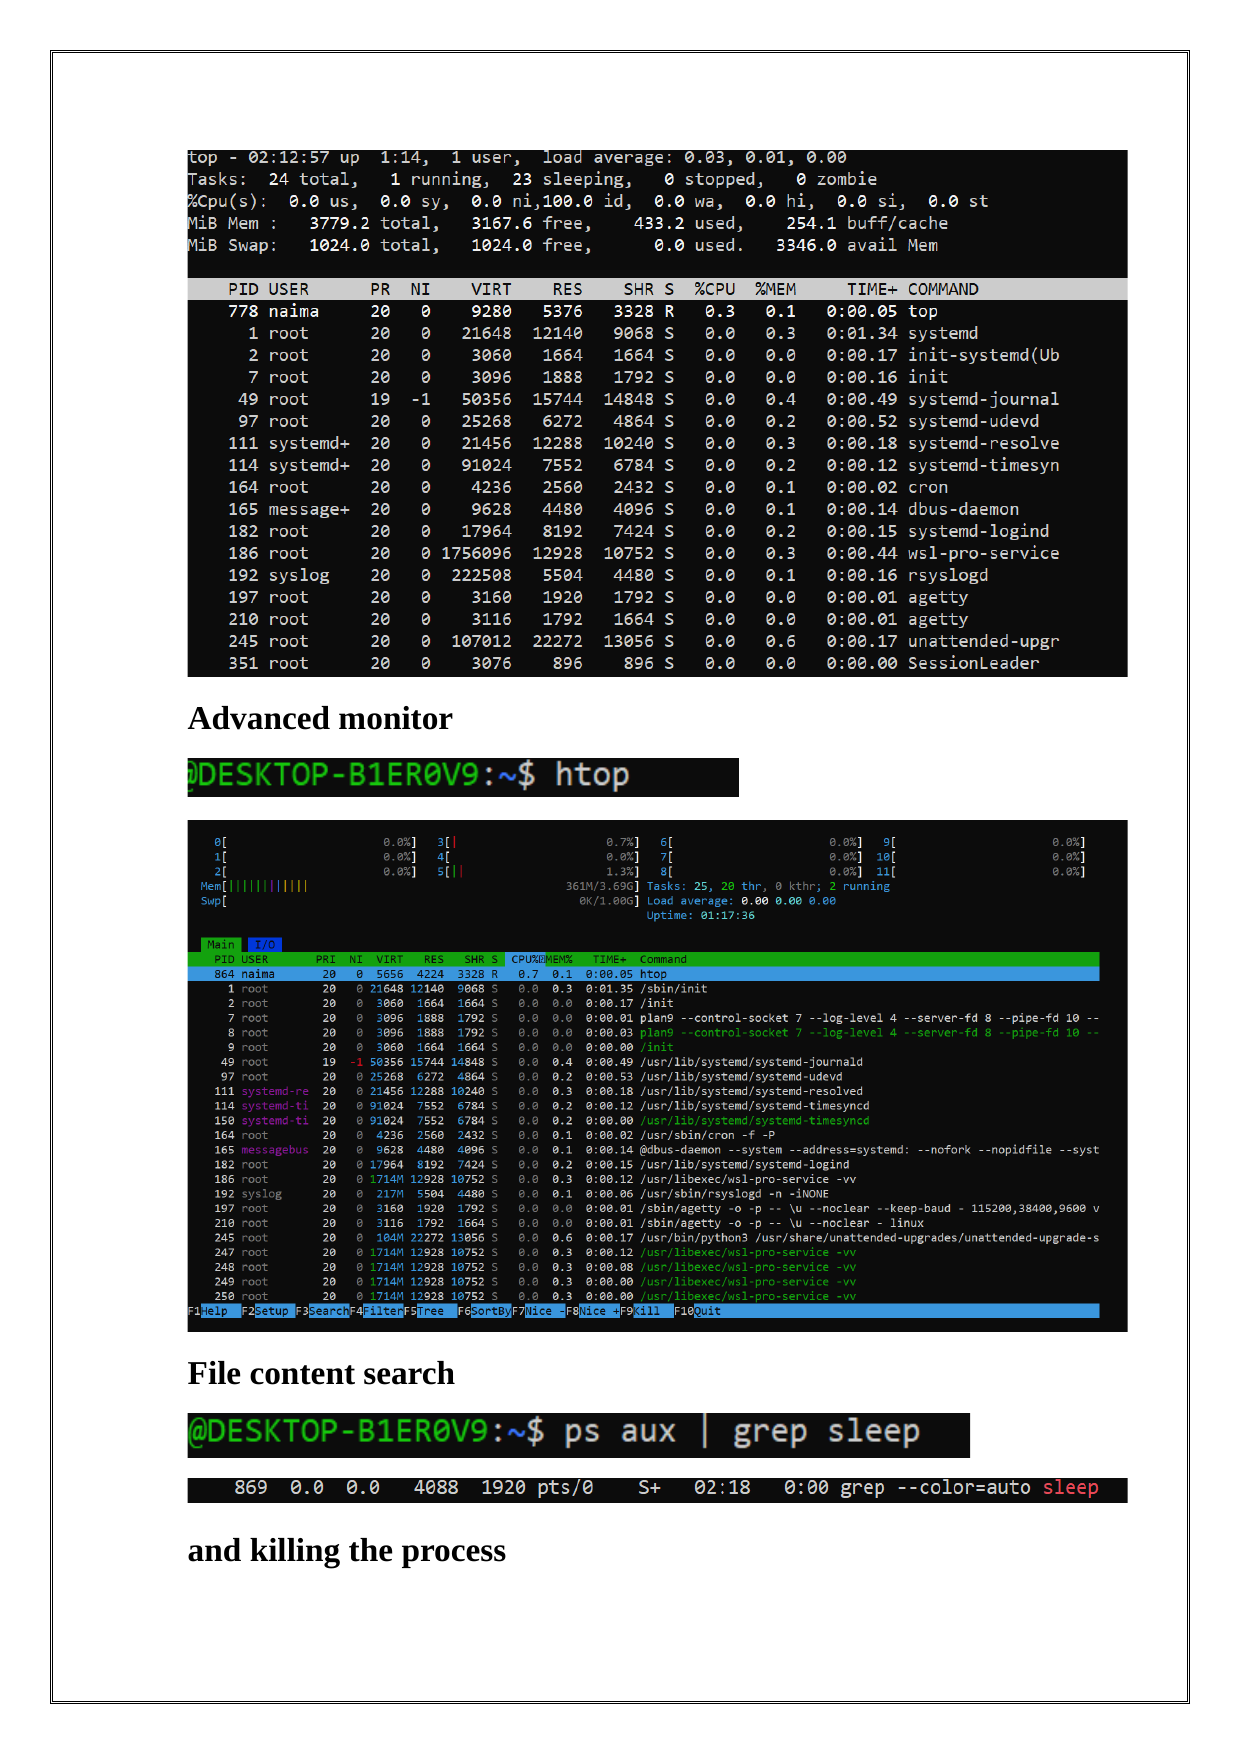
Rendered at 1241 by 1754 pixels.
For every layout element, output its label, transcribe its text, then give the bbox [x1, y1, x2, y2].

picture [187, 817, 1128, 1332]
picture [187, 758, 739, 797]
text Advanced monitor [187, 698, 1090, 737]
text File content search [187, 1353, 1090, 1391]
text and killing the process [187, 1530, 1090, 1569]
picture [187, 150, 1128, 677]
picture [187, 1478, 1128, 1503]
picture [187, 1413, 971, 1458]
